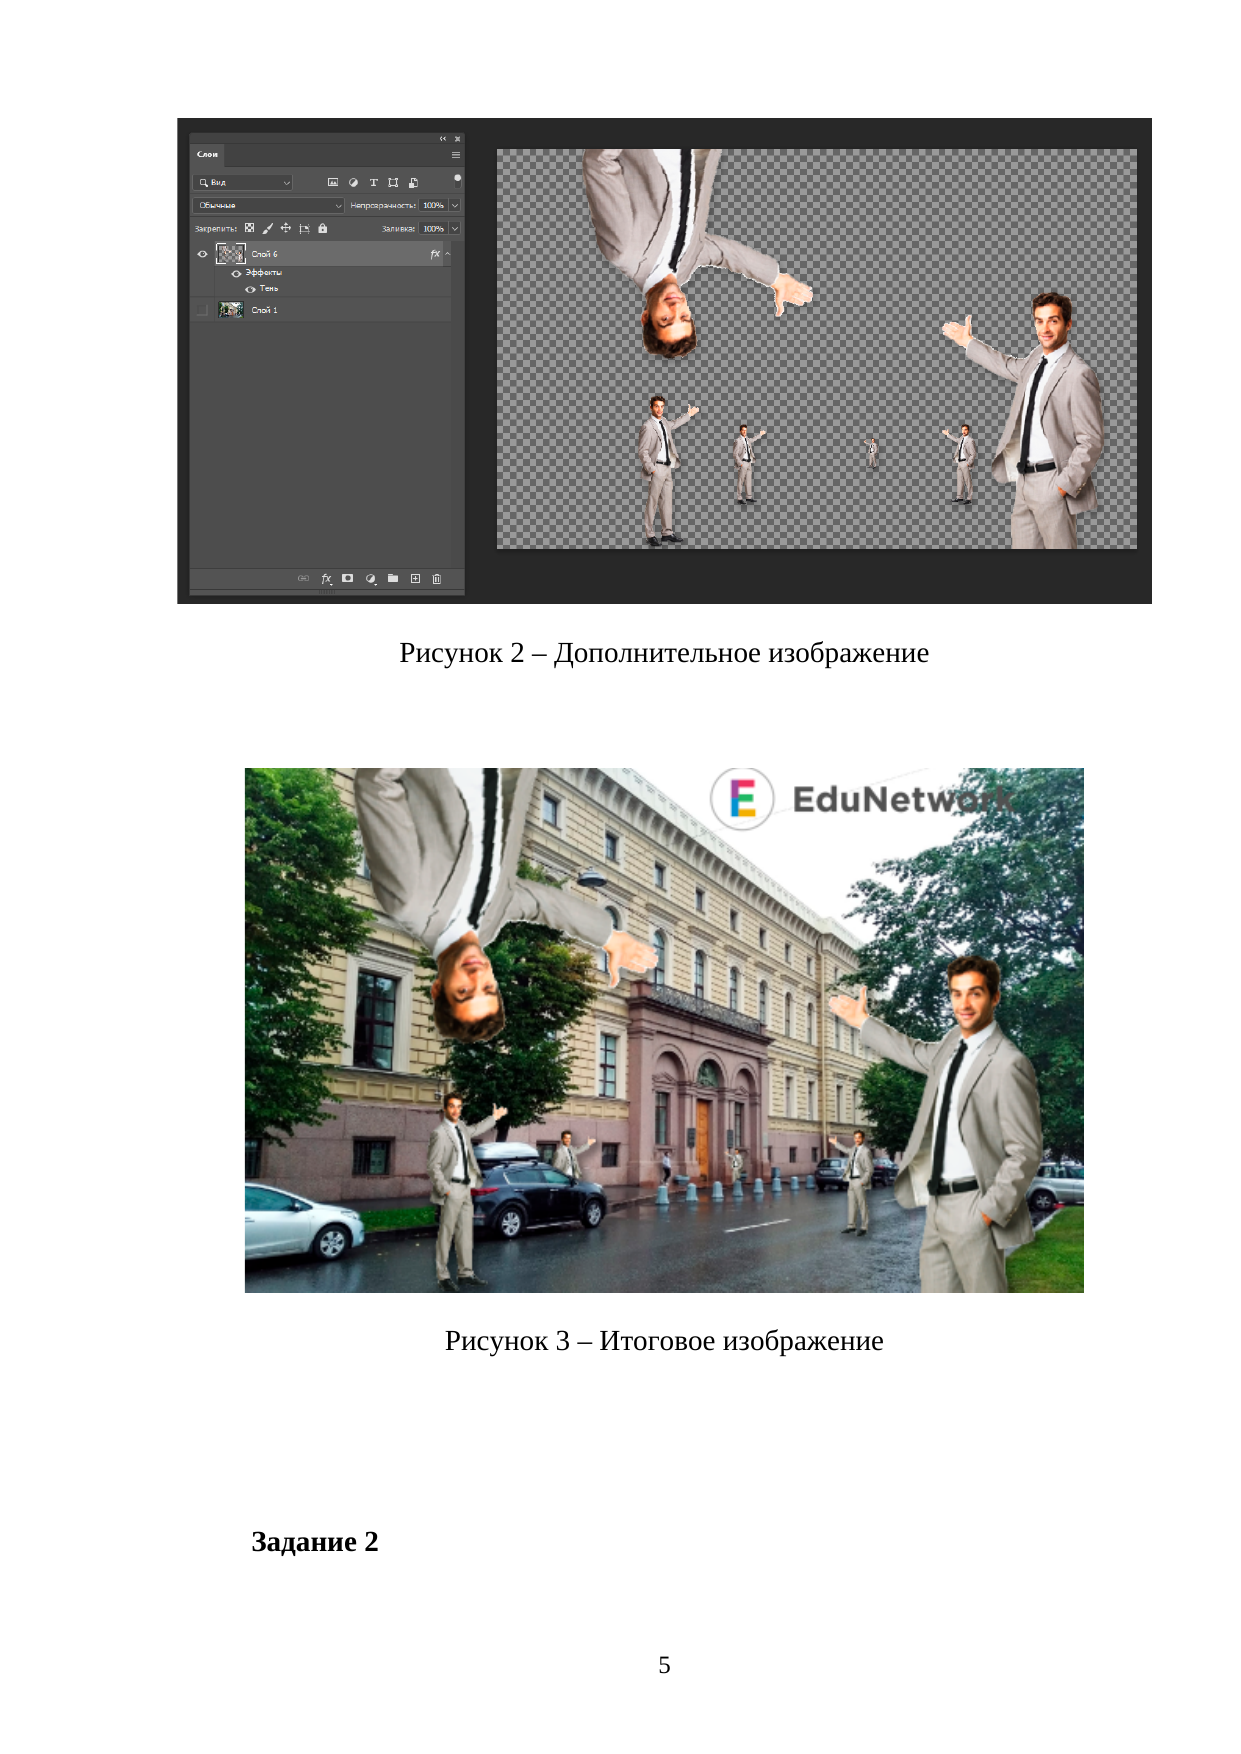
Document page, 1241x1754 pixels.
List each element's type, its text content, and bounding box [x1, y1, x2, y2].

picture [244, 768, 1084, 1293]
picture [177, 118, 1152, 604]
text Задание 2 [177, 1524, 1152, 1558]
text Рисунок 3 – Итоговое изображение [177, 1323, 1152, 1357]
text Рисунок 2 – Дополнительное изображение [177, 635, 1152, 668]
